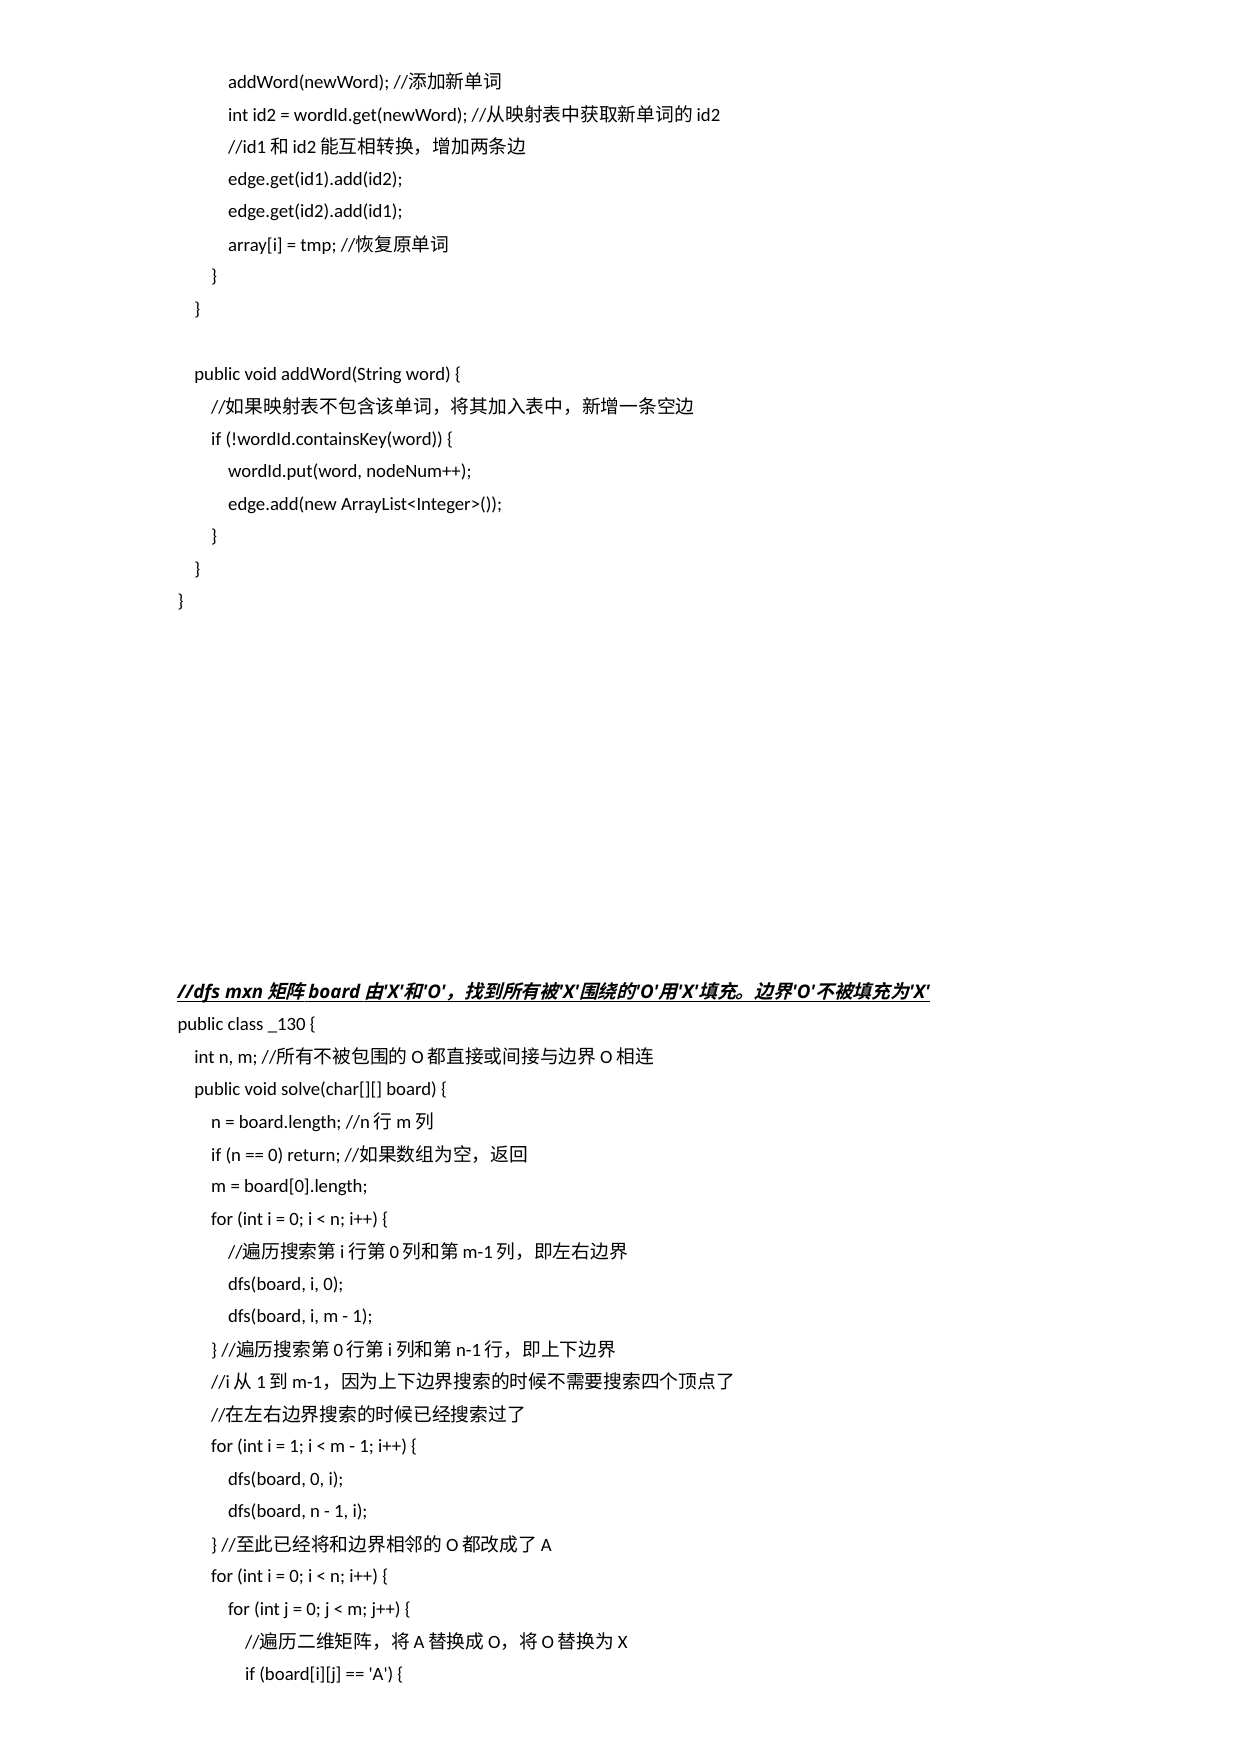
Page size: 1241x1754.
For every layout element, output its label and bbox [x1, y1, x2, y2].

text [177, 64, 1199, 617]
text [177, 974, 1199, 1689]
